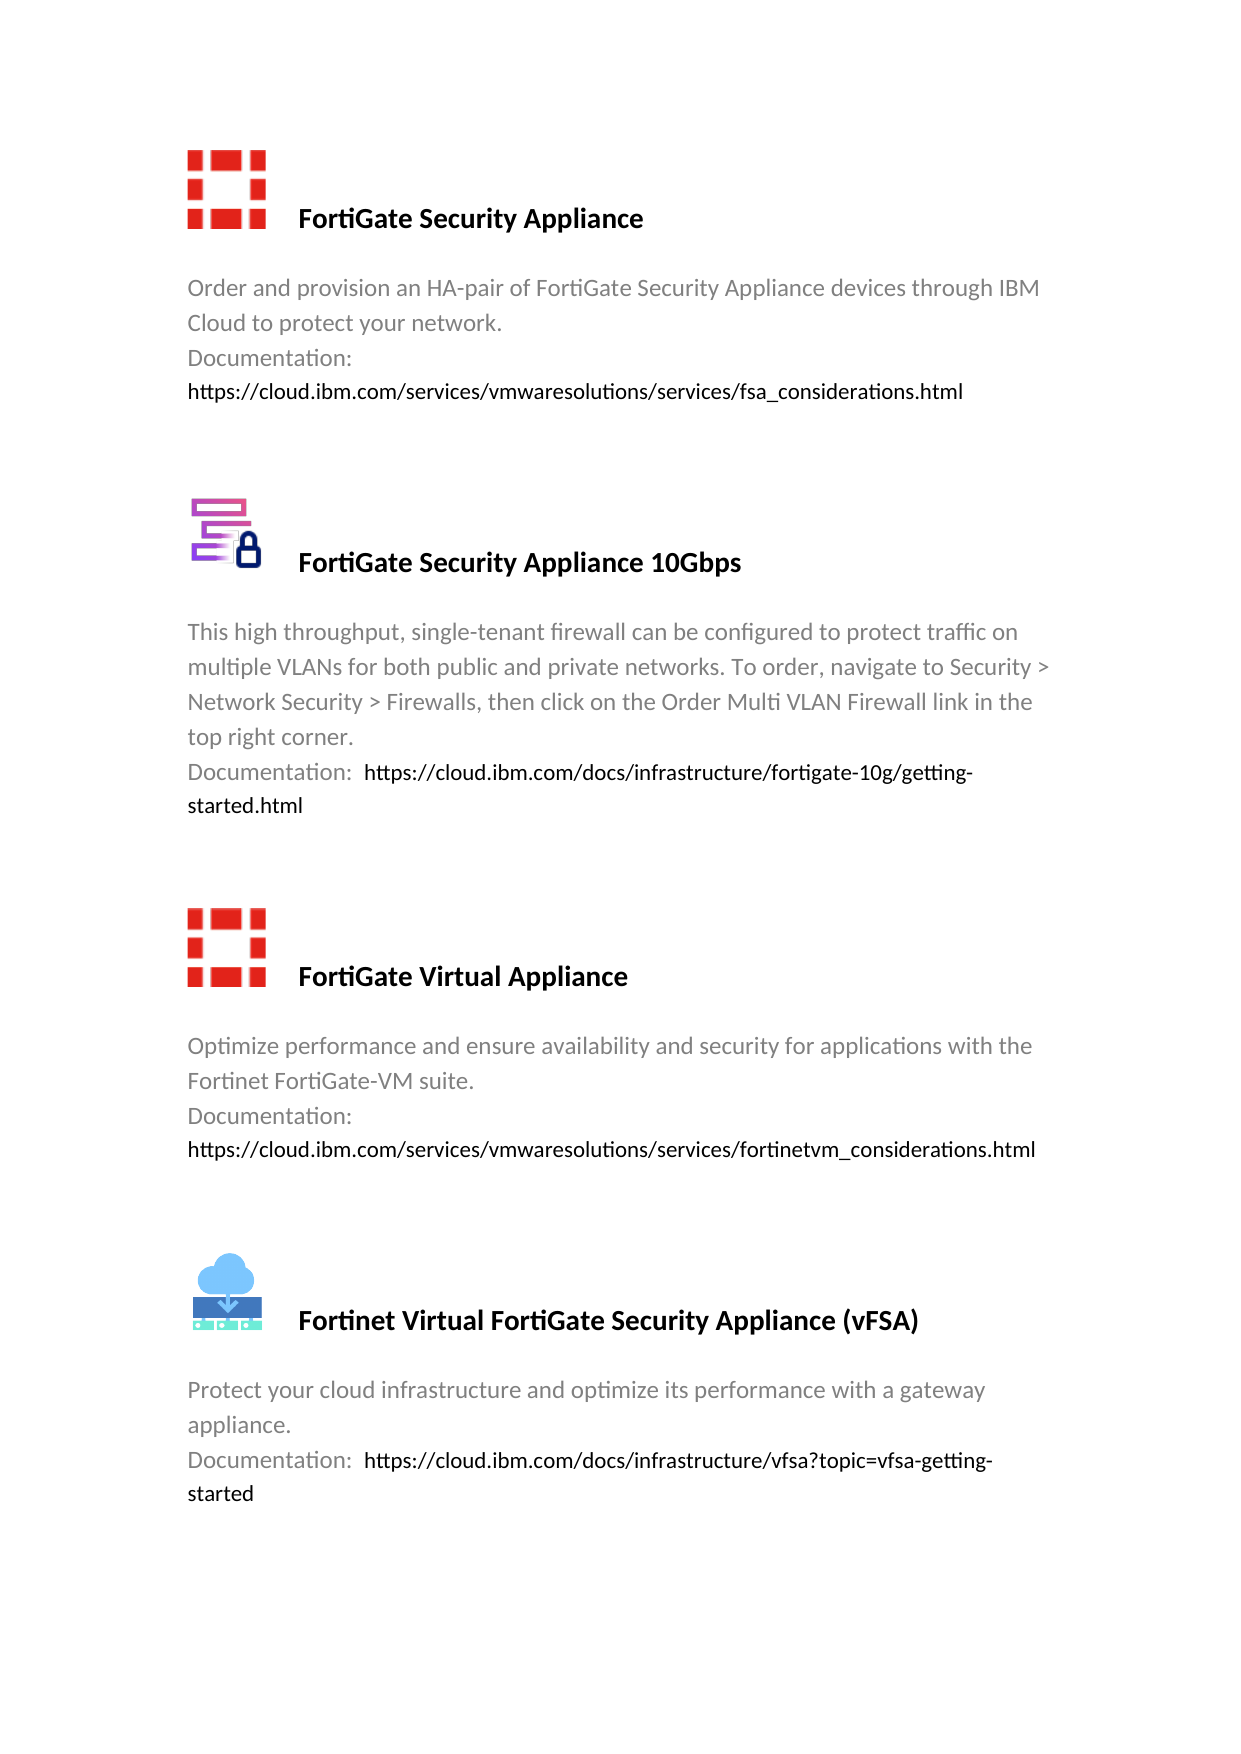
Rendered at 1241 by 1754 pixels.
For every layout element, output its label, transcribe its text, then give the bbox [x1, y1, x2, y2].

picture [187, 150, 266, 229]
picture [187, 1252, 266, 1331]
picture [187, 494, 266, 573]
text FortiGate Virtual Appliance Optimize performance and ensure availability and security for applications with the Fortinet FortiGate-VM suite. Documentation: https://cloud.ibm.com/services/vmwaresolutions/services/fortinetvm_considerations.html [187, 908, 1053, 1227]
picture [187, 908, 266, 987]
